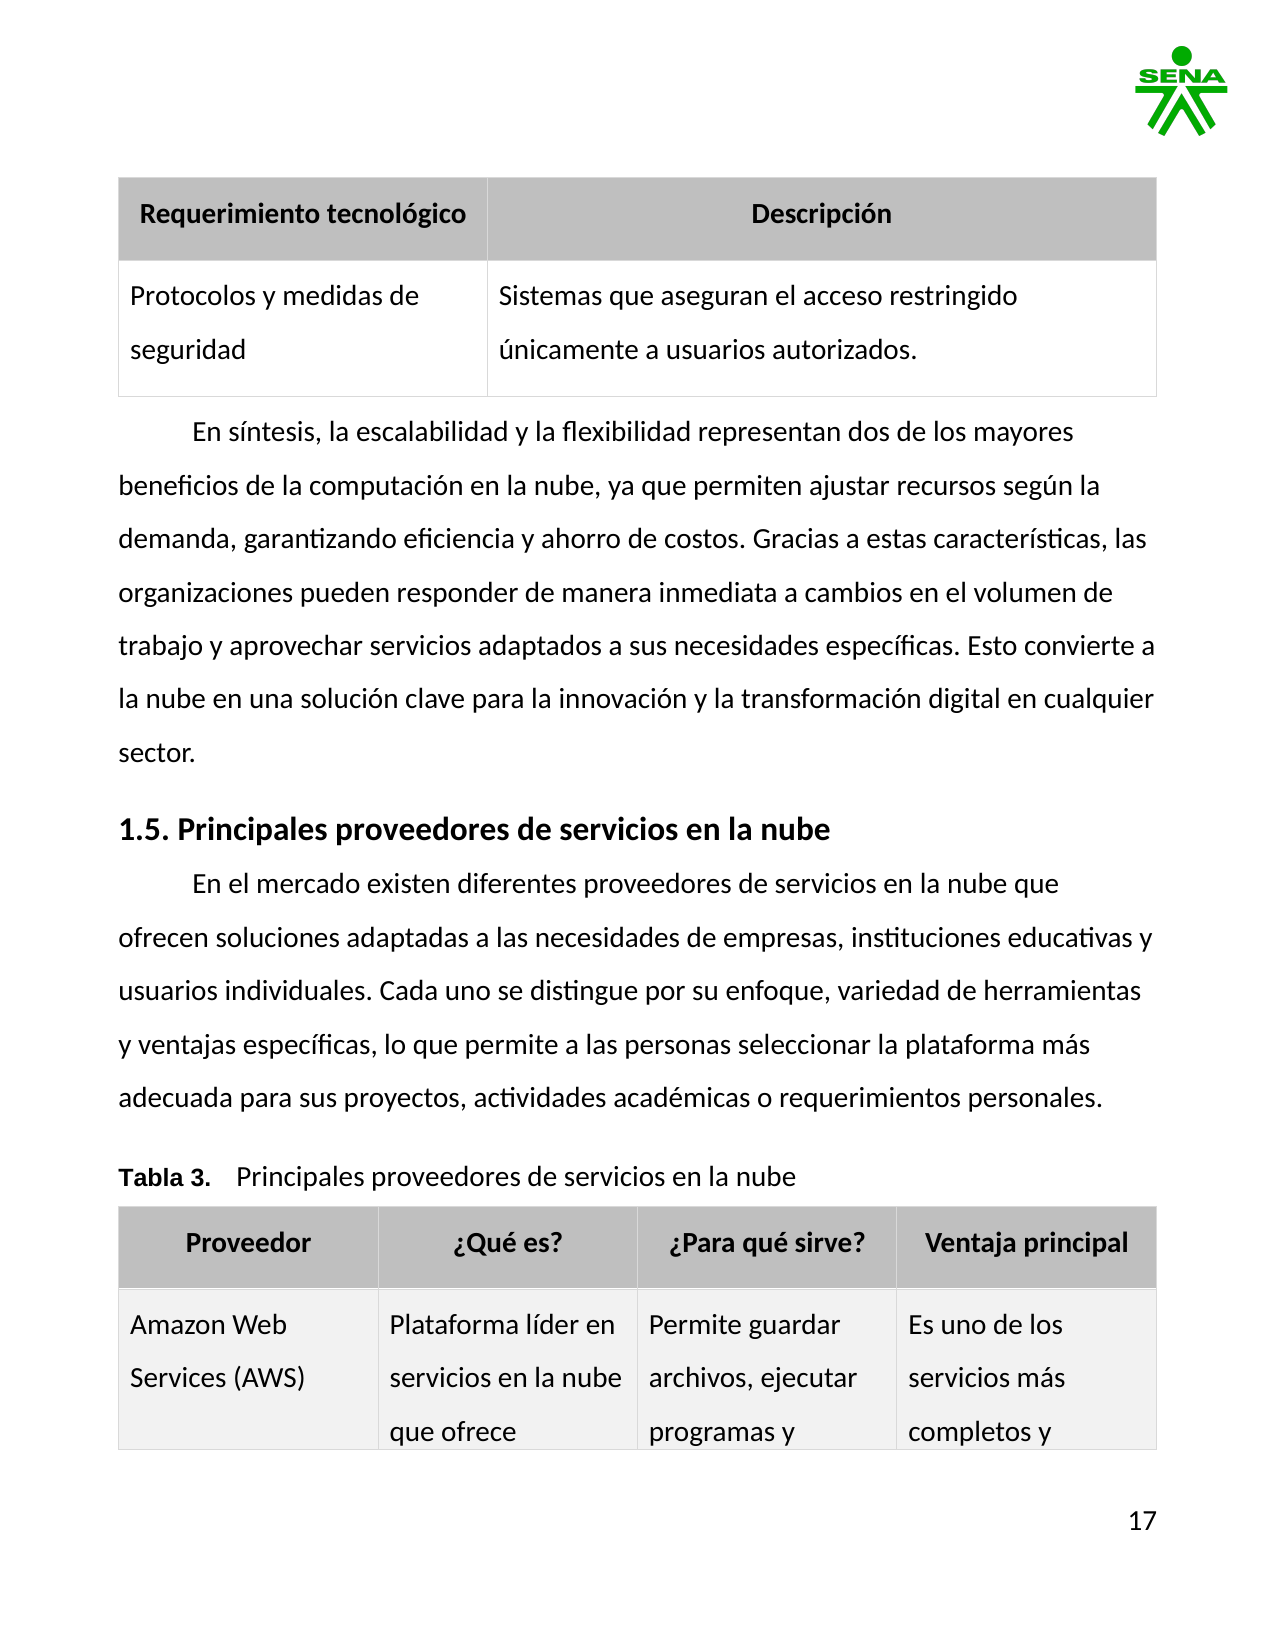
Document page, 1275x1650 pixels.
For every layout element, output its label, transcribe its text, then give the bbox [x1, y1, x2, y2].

table_header Proveedor [119, 1207, 378, 1288]
table_cell Es uno de los servicios más completos y confiables del mundo, con gran disponibilidad. [897, 1290, 1156, 1449]
table_header Ventaja principal [897, 1207, 1156, 1288]
picture [1135, 46, 1228, 136]
table_cell Sistemas que aseguran el acceso restringido únicamente a usuarios autorizados. [488, 261, 1156, 396]
subtitle Principales proveedores de servicios en la nube [118, 808, 1157, 849]
table_cell Amazon Web Services (AWS) [119, 1290, 378, 1449]
table_header ¿Qué es? [379, 1207, 637, 1288]
text Principales proveedores de servicios en la nube [118, 1158, 1157, 1193]
table_header ¿Para qué sirve? [638, 1207, 896, 1288]
table_cell Protocolos y medidas de seguridad [119, 261, 487, 396]
table_header Descripción [488, 178, 1156, 260]
text En el mercado existen diferentes proveedores de servicios en la nube que ofrecen soluciones adaptadas a las necesidades de empresas, instituciones educativas y usuarios individuales. Cada uno se distingue por su enfoque, variedad de herramientas y ventajas específicas, lo que permite a las personas seleccionar la plataforma más adecuada para sus proyectos, actividades académicas o requerimientos personales. [118, 866, 1157, 1115]
table_cell Permite guardar archivos, ejecutar programas y acceder a recursos sin depender de la capacidad del dispositivo personal. [638, 1290, 896, 1449]
table_header Requerimiento tecnológico [119, 178, 487, 260]
table_cell Plataforma líder en servicios en la nube que ofrece almacenamiento, bases de datos, aplicaciones y soluciones avanzadas. [379, 1290, 637, 1449]
text En síntesis, la escalabilidad y la flexibilidad representan dos de los mayores beneficios de la computación en la nube, ya que permiten ajustar recursos según la demanda, garantizando eficiencia y ahorro de costos. Gracias a estas características, las organizaciones pueden responder de manera inmediata a cambios en el volumen de trabajo y aprovechar servicios adaptados a sus necesidades específicas. Esto convierte a la nube en una solución clave para la innovación y la transformación digital en cualquier sector. [118, 413, 1157, 769]
